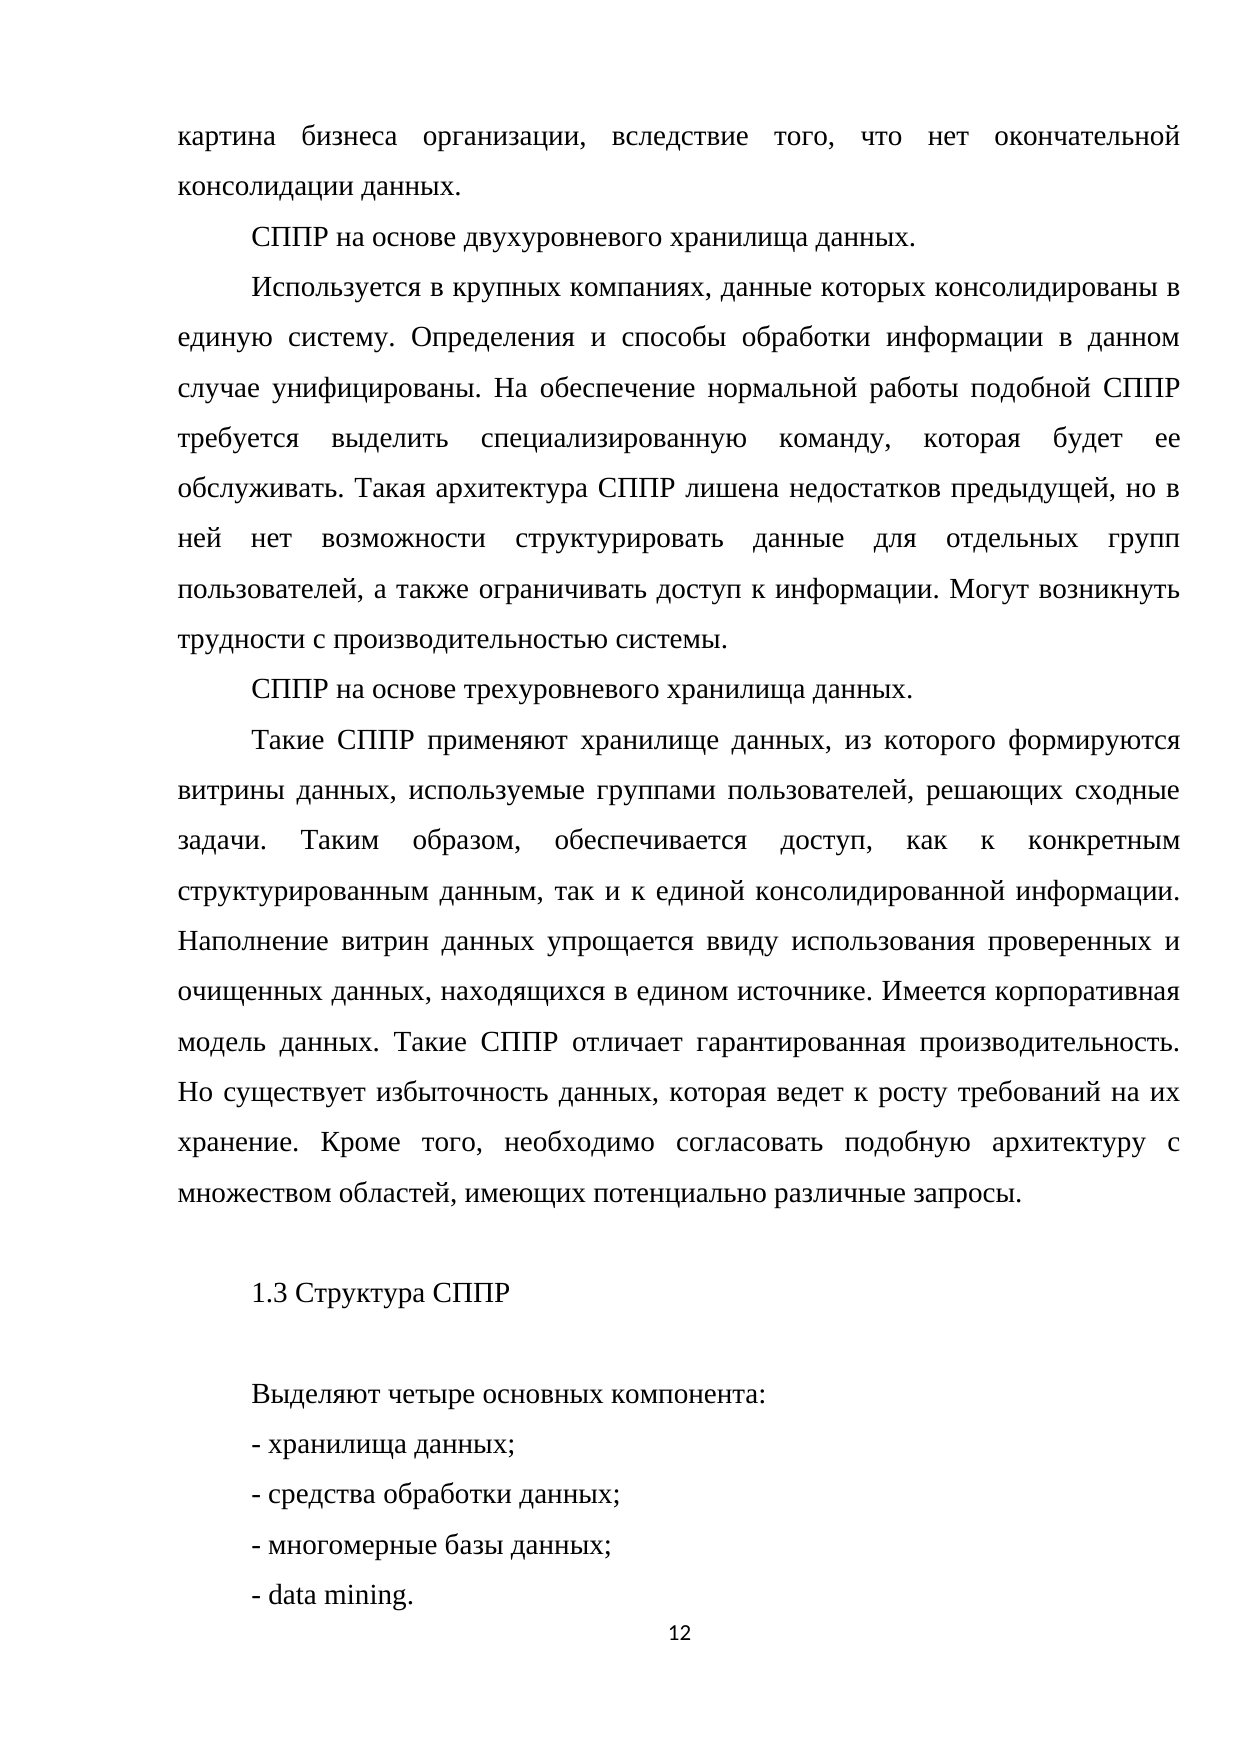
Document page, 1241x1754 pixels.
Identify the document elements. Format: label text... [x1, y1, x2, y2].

text Такие СППР применяют хранилище данных, из которого формируются витрины данных, используемые группами пользователей, решающих сходные задачи. Таким образом, обеспечивается доступ, как к конкретным структурированным данным, так и к единой консолидированной информации. Наполнение витрин данных упрощается ввиду использования проверенных и очищенных данных, находящихся в едином источнике. Имеется корпоративная модель данных. Такие СППР отличает гарантированная производительность. Но существует избыточность данных, которая ведет к росту требований на их хранение. Кроме того, необходимо согласовать подобную архитектуру с множеством областей, имеющих потенциально различные запросы. [177, 722, 1181, 1208]
text СППР на основе трехуровневого хранилища данных. [177, 672, 1181, 705]
text - многомерные базы данных; [177, 1527, 1181, 1560]
text СППР на основе двухуровневого хранилища данных. [177, 219, 1181, 252]
text Выделяют четыре основных компонента: [177, 1376, 1181, 1409]
text - средства обработки данных; [177, 1477, 1181, 1510]
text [177, 118, 1181, 202]
text - хранилища данных; [177, 1426, 1181, 1460]
text - data mining. [177, 1577, 1181, 1611]
text 1.3 Структура СППР [177, 1275, 1181, 1309]
text Используется в крупных компаниях, данные которых консолидированы в единую систему. Определения и способы обработки информации в данном случае унифицированы. На обеспечение нормальной работы подобной СППР требуется выделить специализированную команду, которая будет ее обслуживать. Такая архитектура СППР лишена недостатков предыдущей, но в ней нет возможности структурировать данные для отдельных групп пользователей, а также ограничивать доступ к информации. Могут возникнуть трудности с производительностью системы. [177, 269, 1181, 655]
